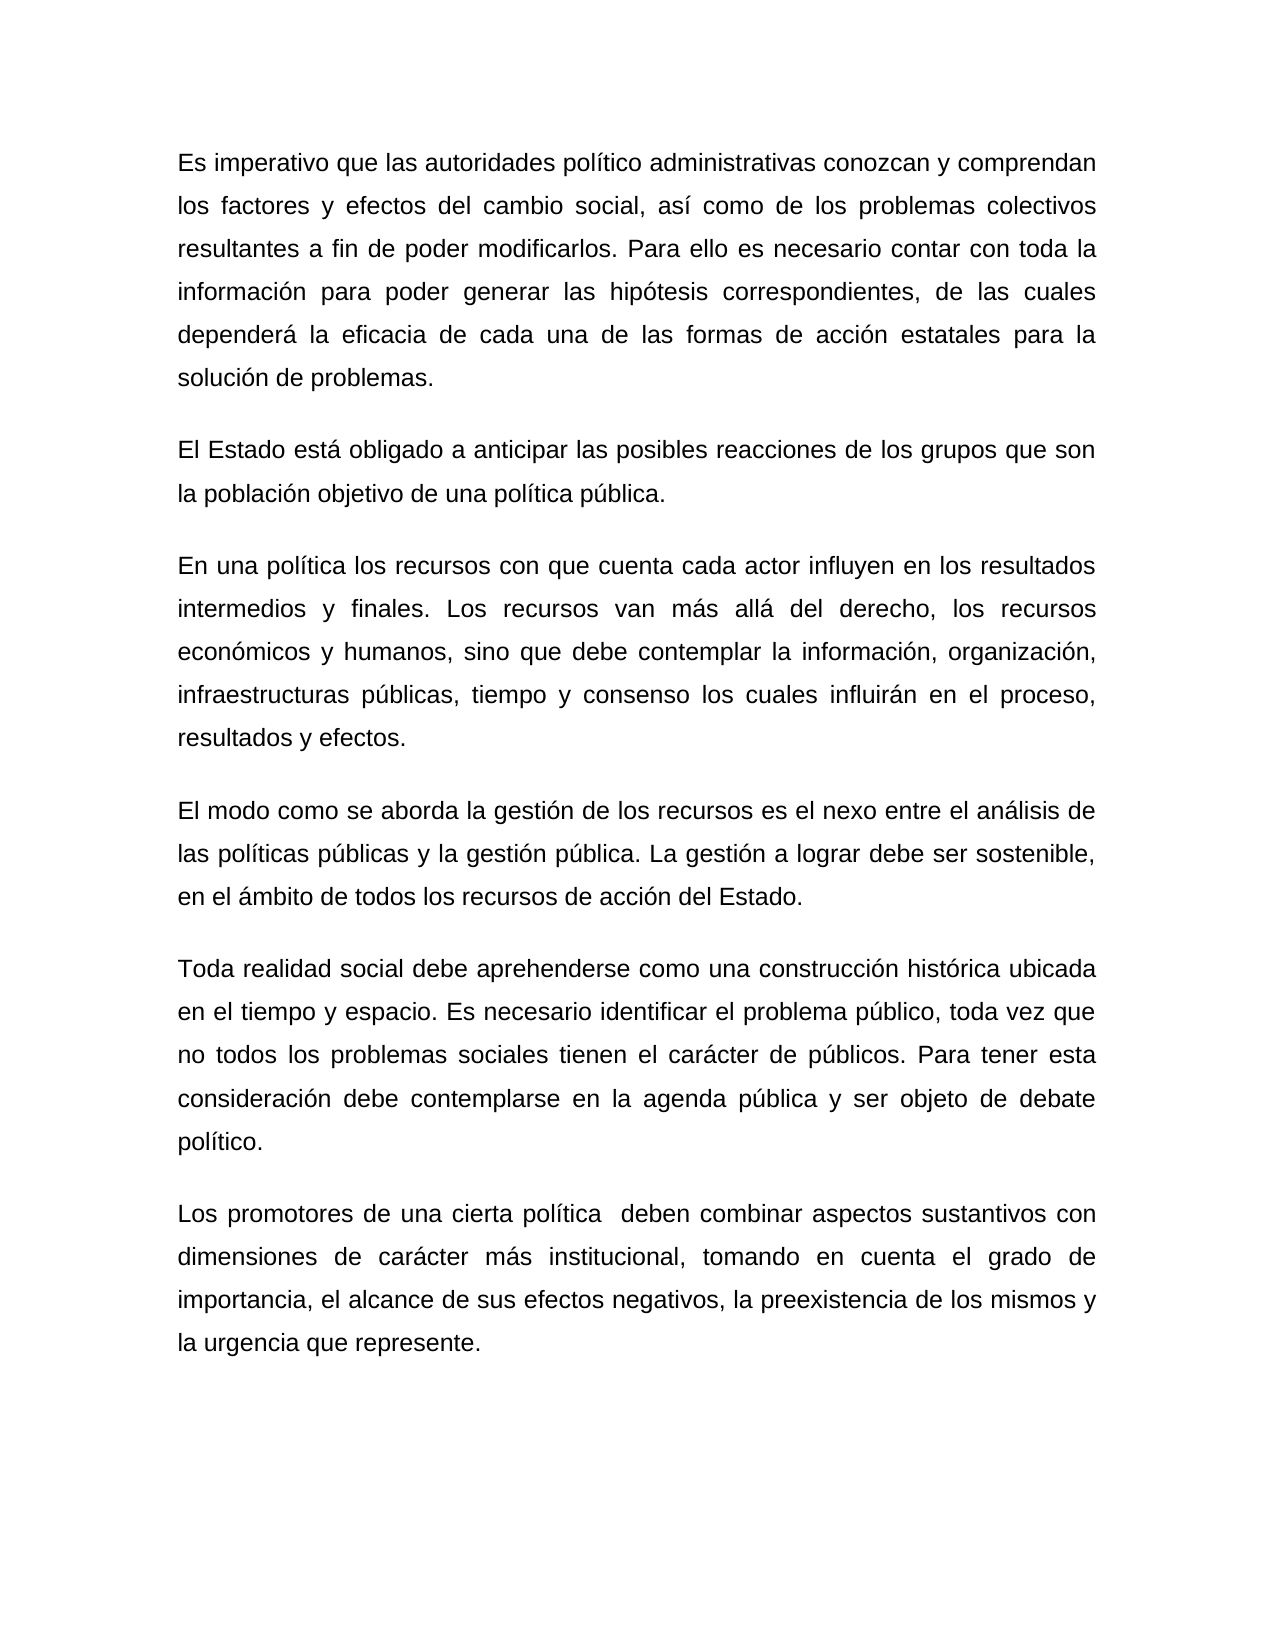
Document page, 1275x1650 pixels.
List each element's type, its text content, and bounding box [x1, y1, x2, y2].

text Los promotores de una cierta política deben combinar aspectos sustantivos con dimensiones de carácter más institucional, tomando en cuenta el grado de importancia, el alcance de sus efectos negativos, la preexistencia de los mismos y la urgencia que represente. [177, 1199, 1098, 1357]
text En una política los recursos con que cuenta cada actor influyen en los resultados intermedios y finales. Los recursos van más allá del derecho, los recursos económicos y humanos, sino que debe contemplar la información, organización, infraestructuras públicas, tiempo y consenso los cuales influirán en el proceso, resultados y efectos. [177, 551, 1098, 752]
text Toda realidad social debe aprehenderse como una construcción histórica ubicada en el tiempo y espacio. Es necesario identificar el problema público, toda vez que no todos los problemas sociales tienen el carácter de públicos. Para tener esta consideración debe contemplarse en la agenda pública y ser objeto de debate político. [177, 954, 1098, 1156]
text Es imperativo que las autoridades político administrativas conozcan y comprendan los factores y efectos del cambio social, así como de los problemas colectivos resultantes a fin de poder modificarlos. Para ello es necesario contar con toda la información para poder generar las hipótesis correspondientes, de las cuales dependerá la eficacia de cada una de las formas de acción estatales para la solución de problemas. [177, 148, 1098, 392]
text El modo como se aborda la gestión de los recursos es el nexo entre el análisis de las políticas públicas y la gestión pública. La gestión a lograr debe ser sostenible, en el ámbito de todos los recursos de acción del Estado. [177, 796, 1098, 911]
text El Estado está obligado a anticipar las posibles reacciones de los grupos que son la población objetivo de una política pública. [177, 436, 1098, 507]
